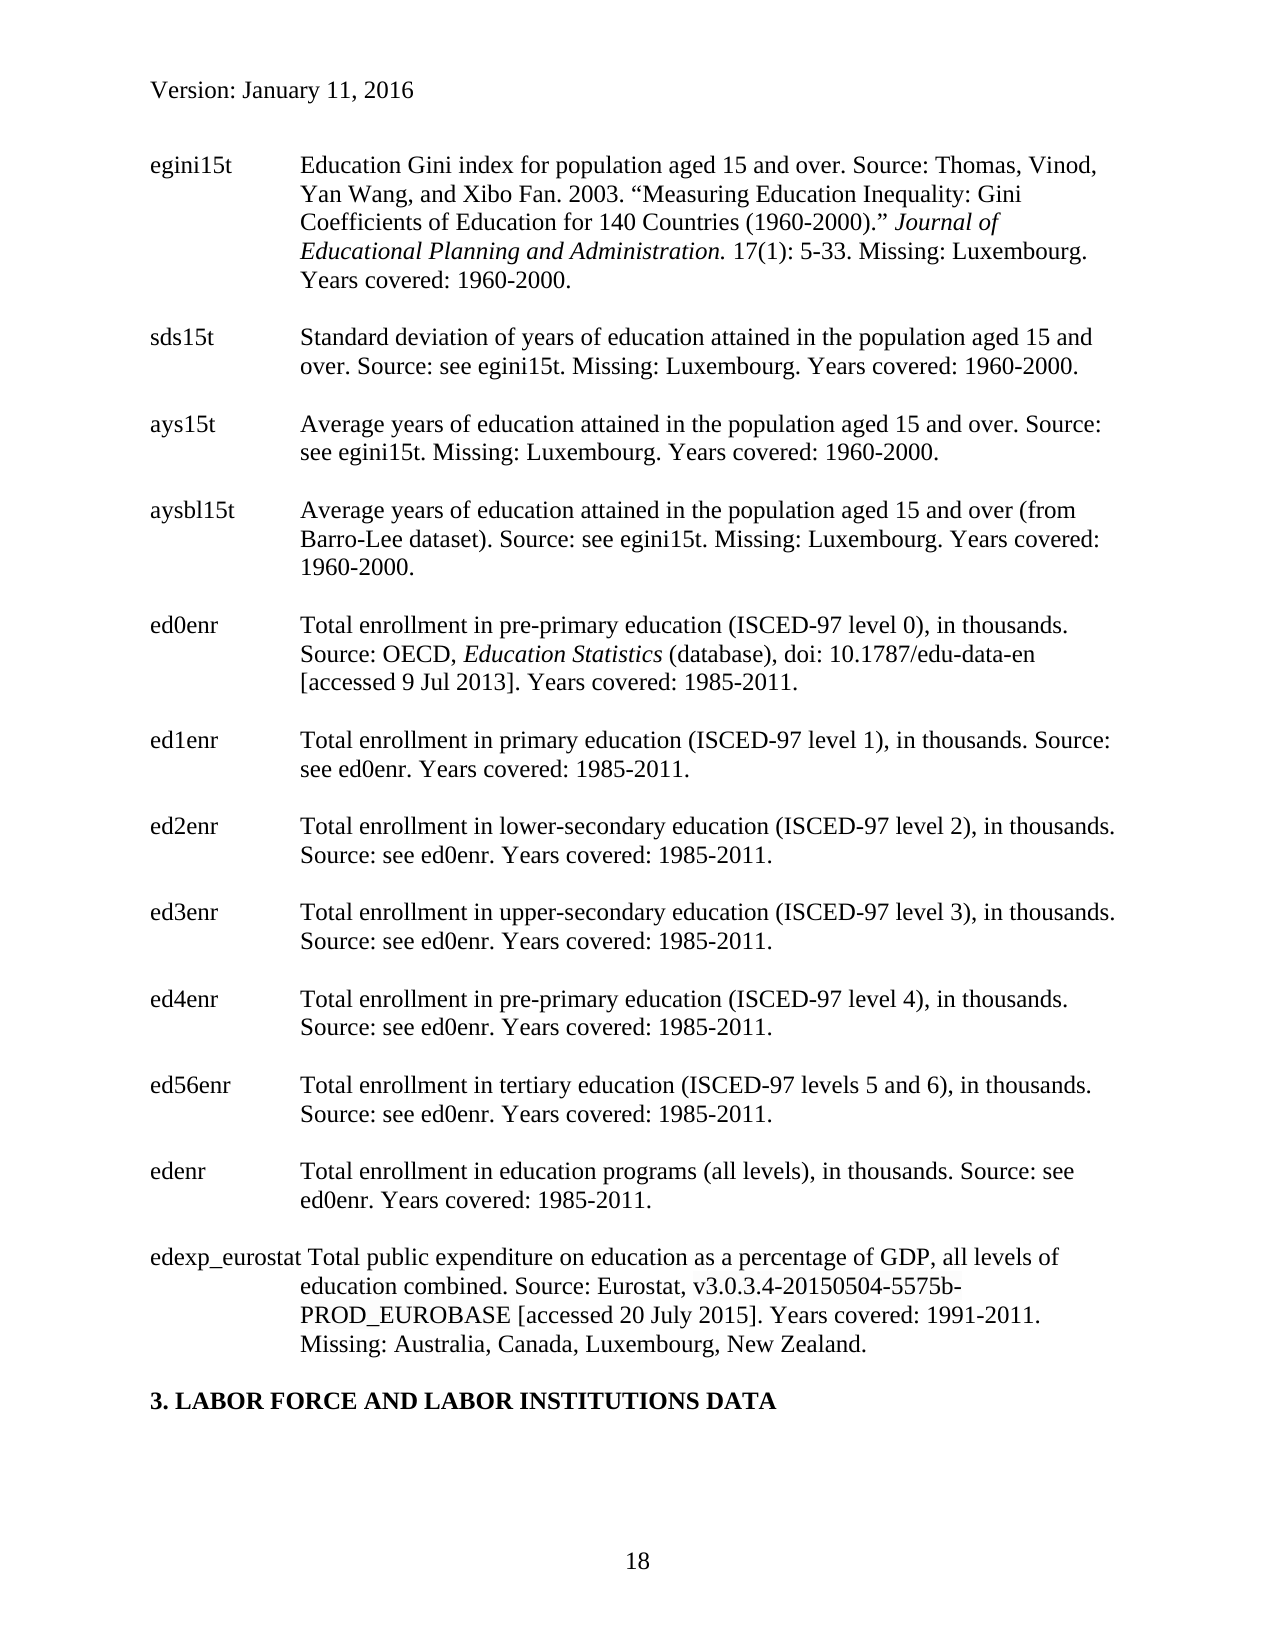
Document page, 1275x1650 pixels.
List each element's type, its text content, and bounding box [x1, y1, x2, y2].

text 3. LABOR FORCE AND LABOR INSTITUTIONS DATA [150, 1386, 1125, 1415]
text ed1enr Total enrollment in primary education (ISCED-97 level 1), in thousands. Source: see ed0enr. Years covered: 1985-2011. [150, 725, 1125, 782]
text sds15t Standard deviation of years of education attained in the population aged 15 and over. Source: see egini15t. Missing: Luxembourg. Years covered: 1960-2000. [150, 322, 1125, 380]
text aysbl15t Average years of education attained in the population aged 15 and over (from Barro-Lee dataset). Source: see egini15t. Missing: Luxembourg. Years covered: 1960-2000. [150, 495, 1125, 581]
text ays15t Average years of education attained in the population aged 15 and over. Source: see egini15t. Missing: Luxembourg. Years covered: 1960-2000. [150, 409, 1125, 466]
text ed4enr Total enrollment in pre-primary education (ISCED-97 level 4), in thousands. Source: see ed0enr. Years covered: 1985-2011. [150, 984, 1125, 1041]
text ed2enr Total enrollment in lower-secondary education (ISCED-97 level 2), in thousands. Source: see ed0enr. Years covered: 1985-2011. [150, 811, 1125, 869]
text ed0enr Total enrollment in pre-primary education (ISCED-97 level 0), in thousands. Source: OECD, Education Statistics (database), doi: 10.1787/edu-data-en [accessed 9 Jul 2013]. Years covered: 1985-2011. [150, 610, 1125, 696]
text egini15t Education Gini index for population aged 15 and over. Source: Thomas, Vinod, Yan Wang, and Xibo Fan. 2003. “Measuring Education Inequality: Gini Coefficients of Education for 140 Countries (1960-2000).” Journal of Educational Planning and Administration. 17(1): 5-33. Missing: Luxembourg. Years covered: 1960-2000. [150, 150, 1125, 294]
text edexp_eurostat Total public expenditure on education as a percentage of GDP, all levels of education combined. Source: Eurostat, v3.0.3.4-20150504-5575b-PROD_EUROBASE [accessed 20 July 2015]. Years covered: 1991-2011. Missing: Australia, Canada, Luxembourg, New Zealand. [150, 1242, 1125, 1357]
text ed3enr Total enrollment in upper-secondary education (ISCED-97 level 3), in thousands. Source: see ed0enr. Years covered: 1985-2011. [150, 897, 1125, 955]
text ed56enr Total enrollment in tertiary education (ISCED-97 levels 5 and 6), in thousands. Source: see ed0enr. Years covered: 1985-2011. [150, 1070, 1125, 1127]
text edenr Total enrollment in education programs (all levels), in thousands. Source: see ed0enr. Years covered: 1985-2011. [150, 1156, 1125, 1214]
